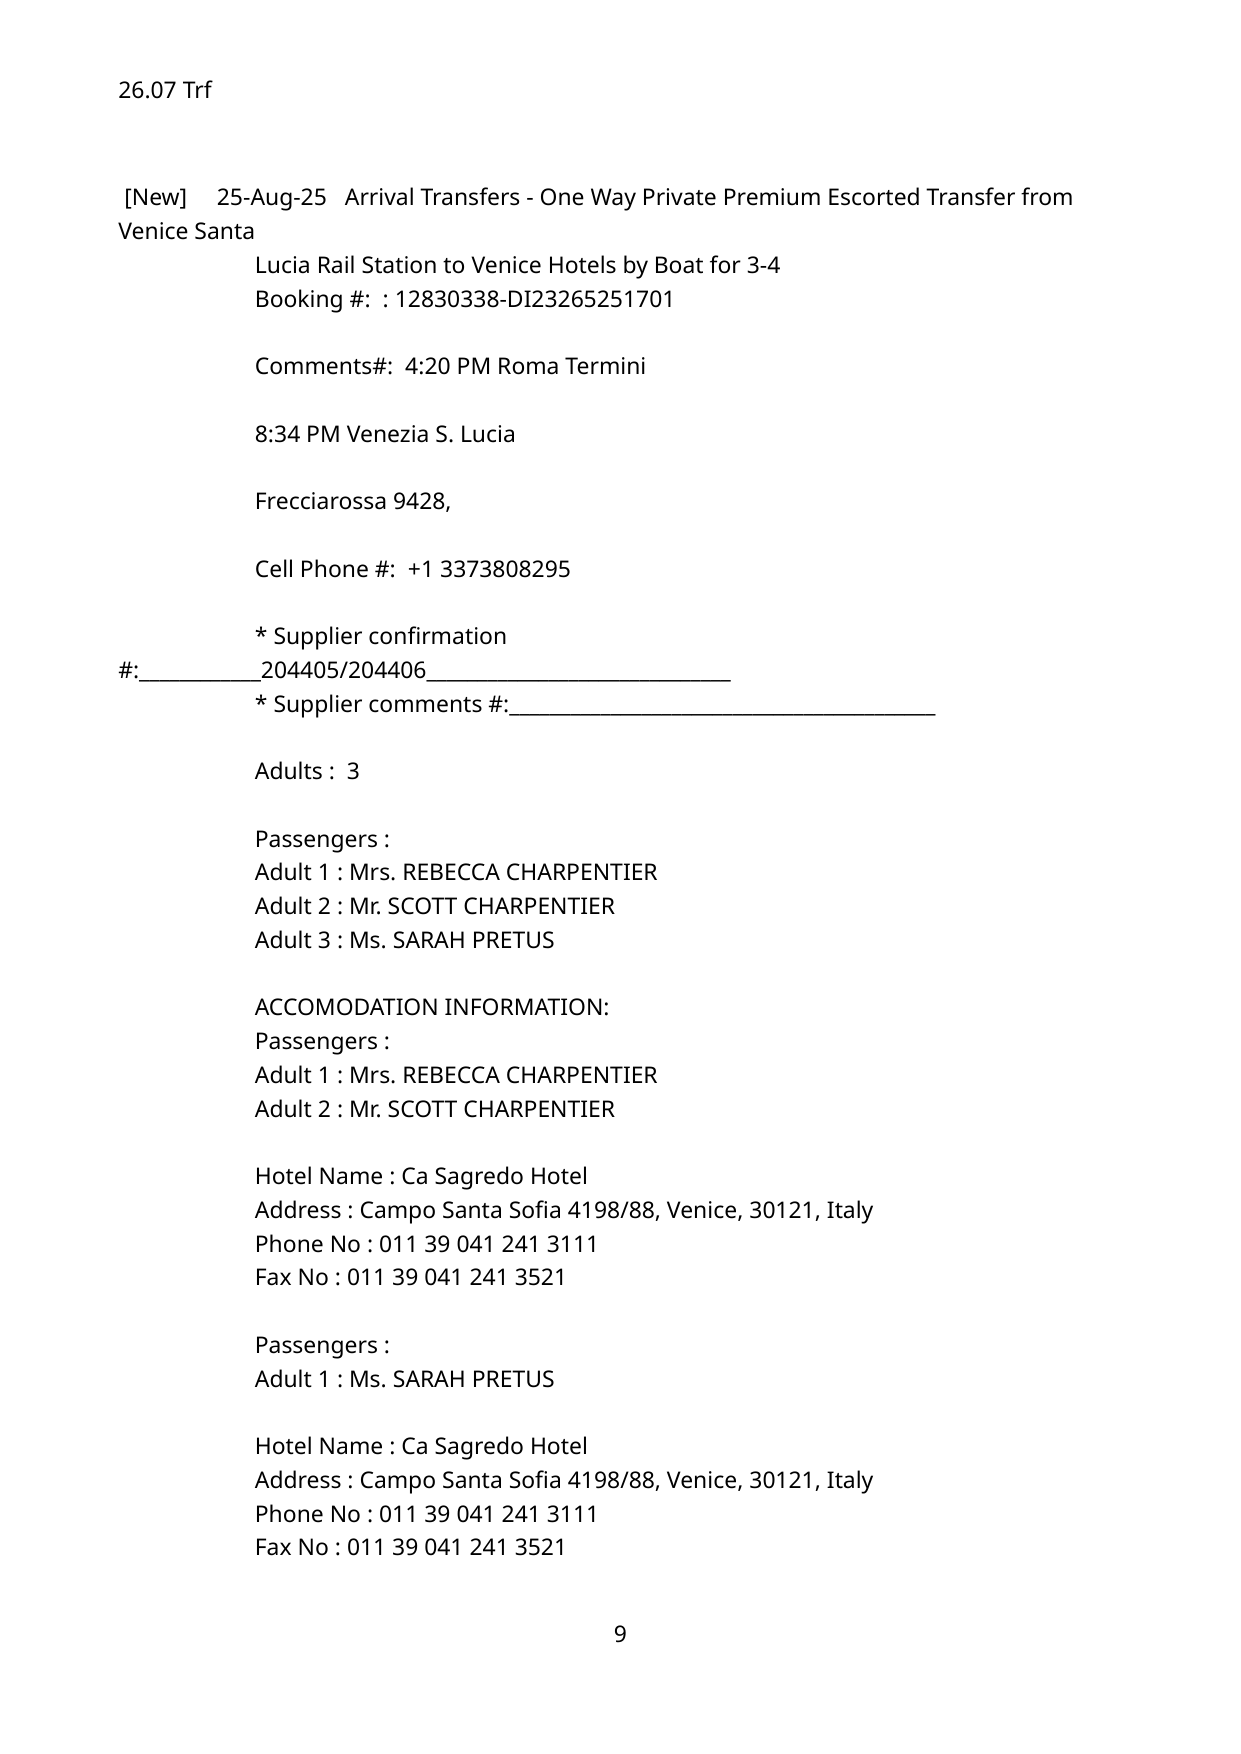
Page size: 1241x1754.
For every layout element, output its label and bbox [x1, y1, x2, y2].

text [118, 148, 1122, 1596]
